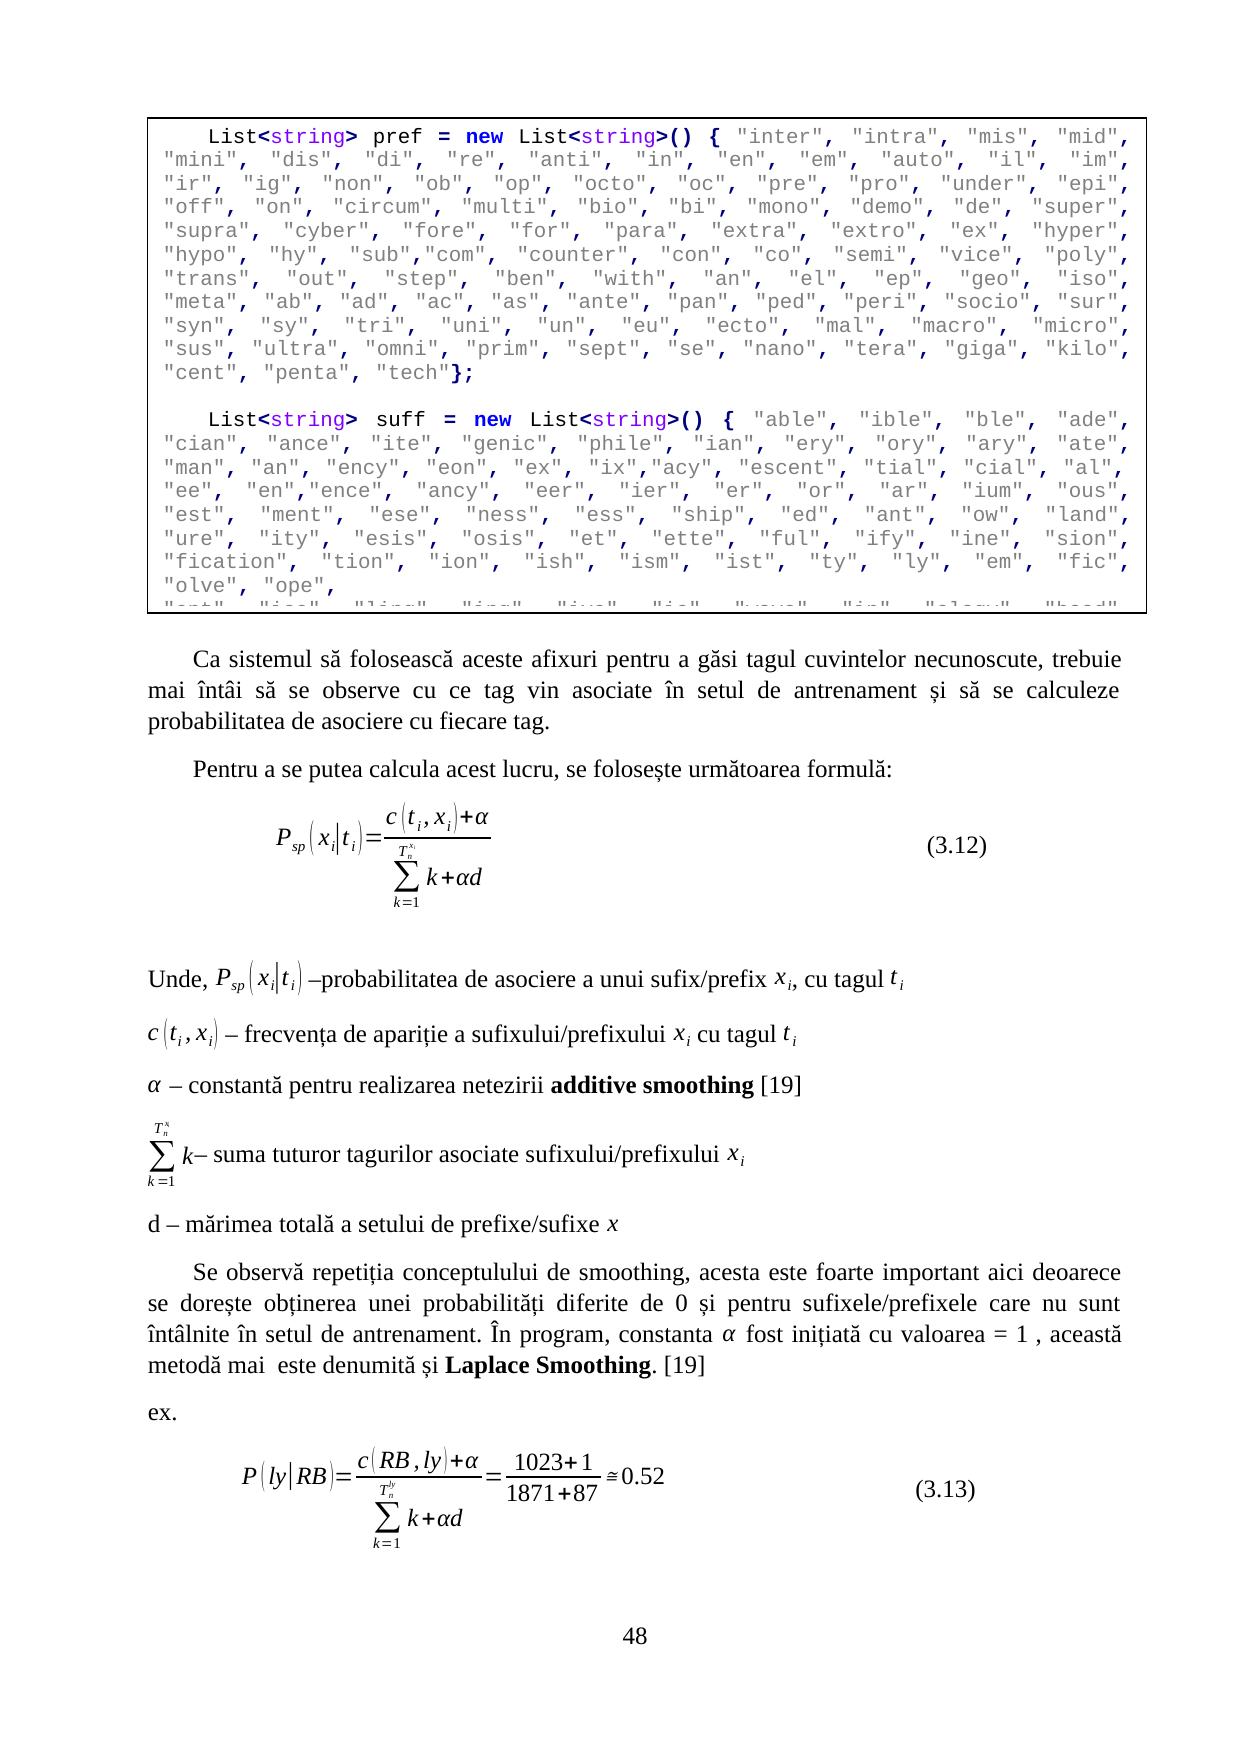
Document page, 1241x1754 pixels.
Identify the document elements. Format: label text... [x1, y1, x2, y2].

table_header [148, 801, 619, 912]
table_header (3.13) [758, 1445, 987, 1551]
text ex. [148, 1397, 1122, 1426]
table_header [148, 1445, 758, 1551]
text Ca sistemul să folosească aceste afixuri pentru a găsi tagul cuvintelor necunoscute, trebuie mai întâi să se observe cu ce tag vin asociate în setul de antrenament și să se calculeze probabilitatea de asociere cu fiecare tag. [148, 644, 1122, 735]
table_header (3.12) [619, 801, 998, 912]
text Se observă repetiția conceptulului de smoothing, acesta este foarte important aici deoarece se dorește obținerea unei probabilități diferite de 0 și pentru sufixele/prefixele care nu sunt întâlnite în setul de antrenament. În program, constanta fost inițiată cu valoarea = 1 , această metodă mai este denumită și Laplace Smoothing. [19] [148, 1316, 1122, 1378]
text – suma tuturor tagurilor asociate sufixului/prefixului [148, 1118, 1122, 1190]
text – frecvența de apariție a sufixului/prefixului cu tagul [148, 1017, 1122, 1051]
text d – mărimea totală a setului de prefixe/sufixe [148, 1209, 1122, 1238]
text Unde, –probabilitatea de asociere a unui sufix/prefix , cu tagul [148, 959, 1122, 998]
text Pentru a se putea calcula acest lucru, se folosește următoarea formulă: [148, 754, 1122, 782]
text Se observă repetiția conceptulului de smoothing, acesta este foarte important aici deoarece se dorește obținerea unei probabilități diferite de 0 și pentru sufixele/prefixele care nu sunt întâlnite în setul de antrenament. În program, constanta fost inițiată cu valoarea = 1 , această metodă mai este denumită și Laplace Smoothing. [19] [148, 1257, 1122, 1288]
text – constantă pentru realizarea netezirii additive smoothing [19] [148, 1070, 1122, 1099]
